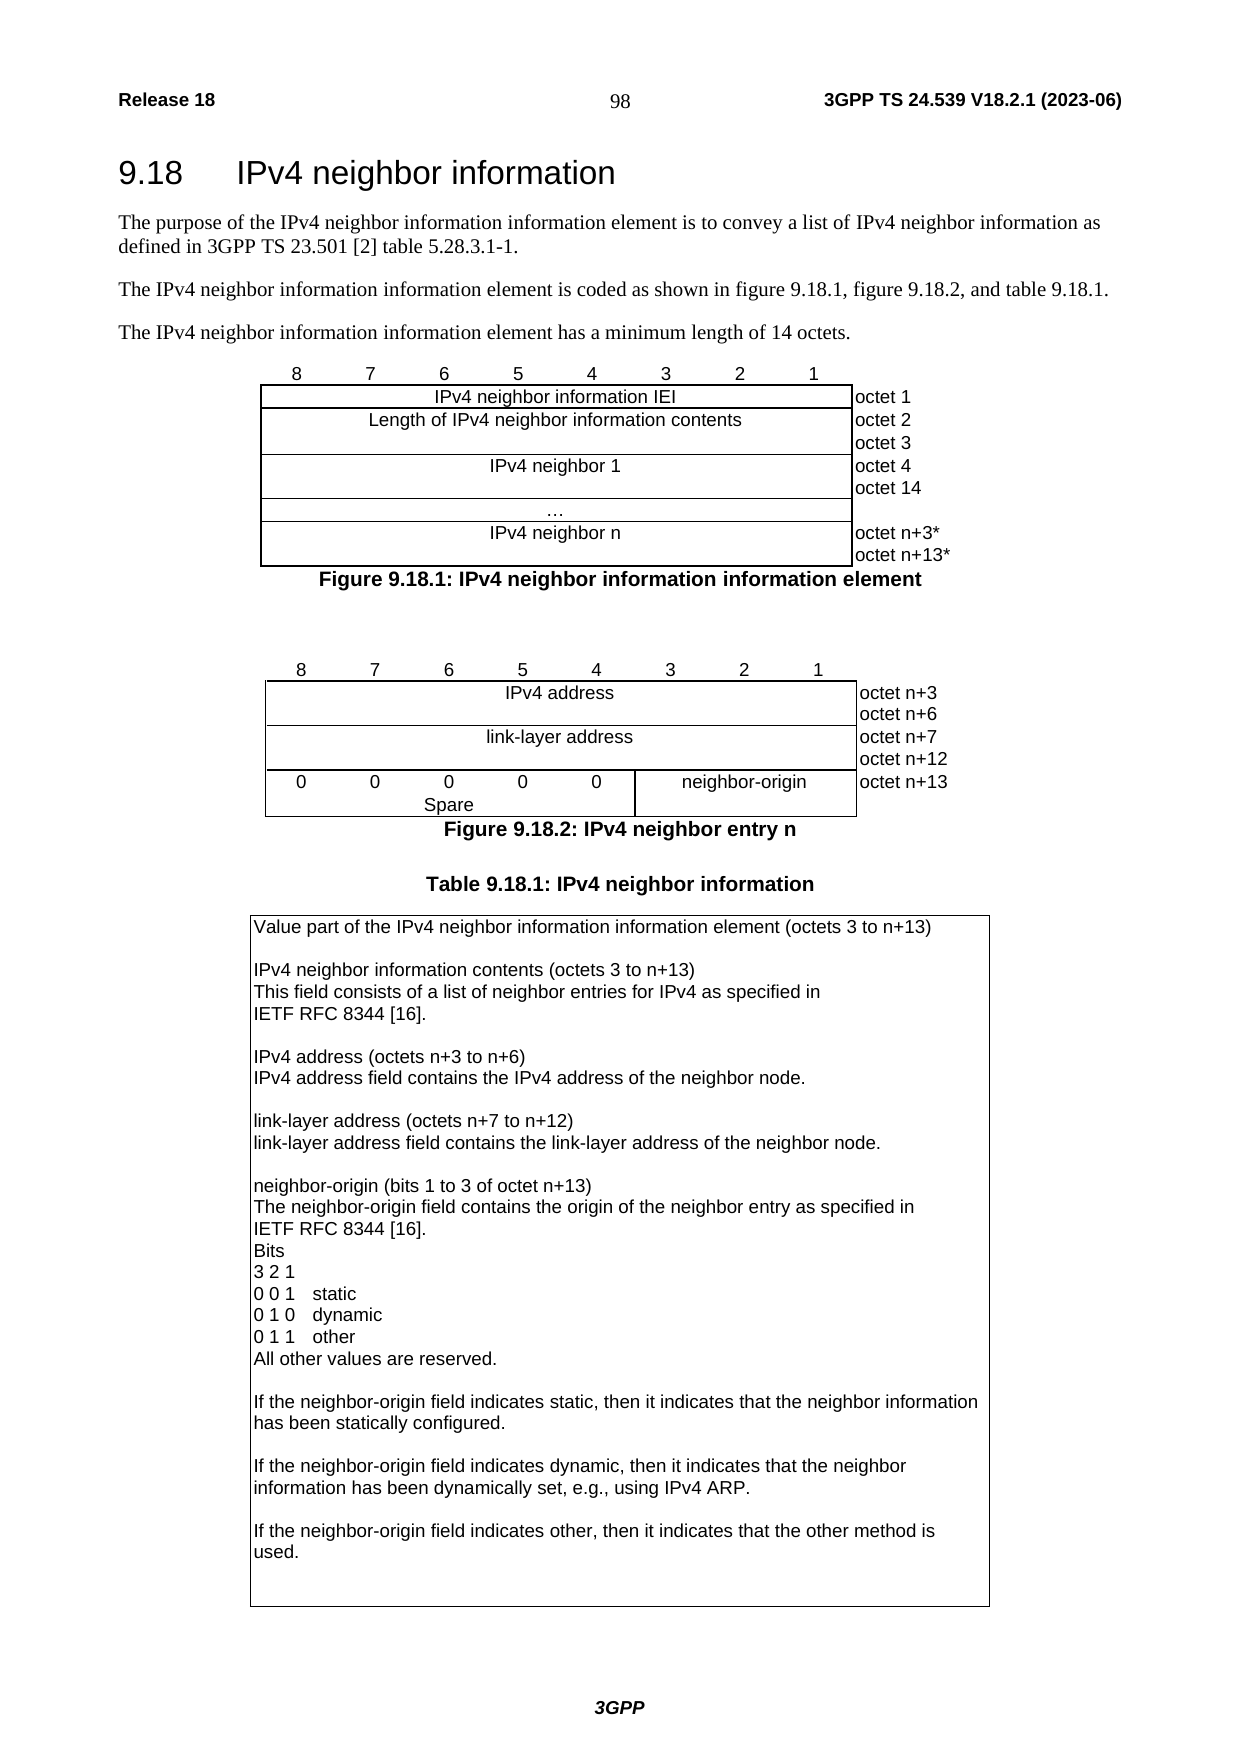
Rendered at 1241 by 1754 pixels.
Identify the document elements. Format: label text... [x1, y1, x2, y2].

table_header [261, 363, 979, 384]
text Figure 9.18.1: IPv4 neighbor information information element [118, 567, 1122, 591]
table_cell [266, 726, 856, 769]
text The purpose of the IPv4 neighbor information information element is to convey a list of IPv4 neighbor information as defined in 3GPP TS 23.501 [2] table 5.28.3.1-1. [118, 210, 1122, 258]
text The IPv4 neighbor information information element is coded as shown in figure 9.18.1, figure 9.18.2, and table 9.18.1. [118, 277, 1122, 301]
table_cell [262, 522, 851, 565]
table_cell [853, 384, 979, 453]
text The IPv4 neighbor information information element has a minimum length of 14 octets. [118, 320, 1122, 344]
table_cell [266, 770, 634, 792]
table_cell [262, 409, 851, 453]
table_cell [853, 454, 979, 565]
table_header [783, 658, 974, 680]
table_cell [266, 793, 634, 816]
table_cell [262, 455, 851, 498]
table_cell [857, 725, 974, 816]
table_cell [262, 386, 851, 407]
text Figure 9.18.2: IPv4 neighbor entry n [118, 817, 1122, 841]
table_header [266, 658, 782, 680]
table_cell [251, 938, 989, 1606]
text Table 9.18.1: IPv4 neighbor information [118, 872, 1122, 896]
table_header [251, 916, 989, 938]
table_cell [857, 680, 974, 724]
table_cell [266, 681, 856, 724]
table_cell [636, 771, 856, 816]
subtitle 9.18 IPv4 neighbor information [118, 153, 1122, 191]
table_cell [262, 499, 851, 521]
